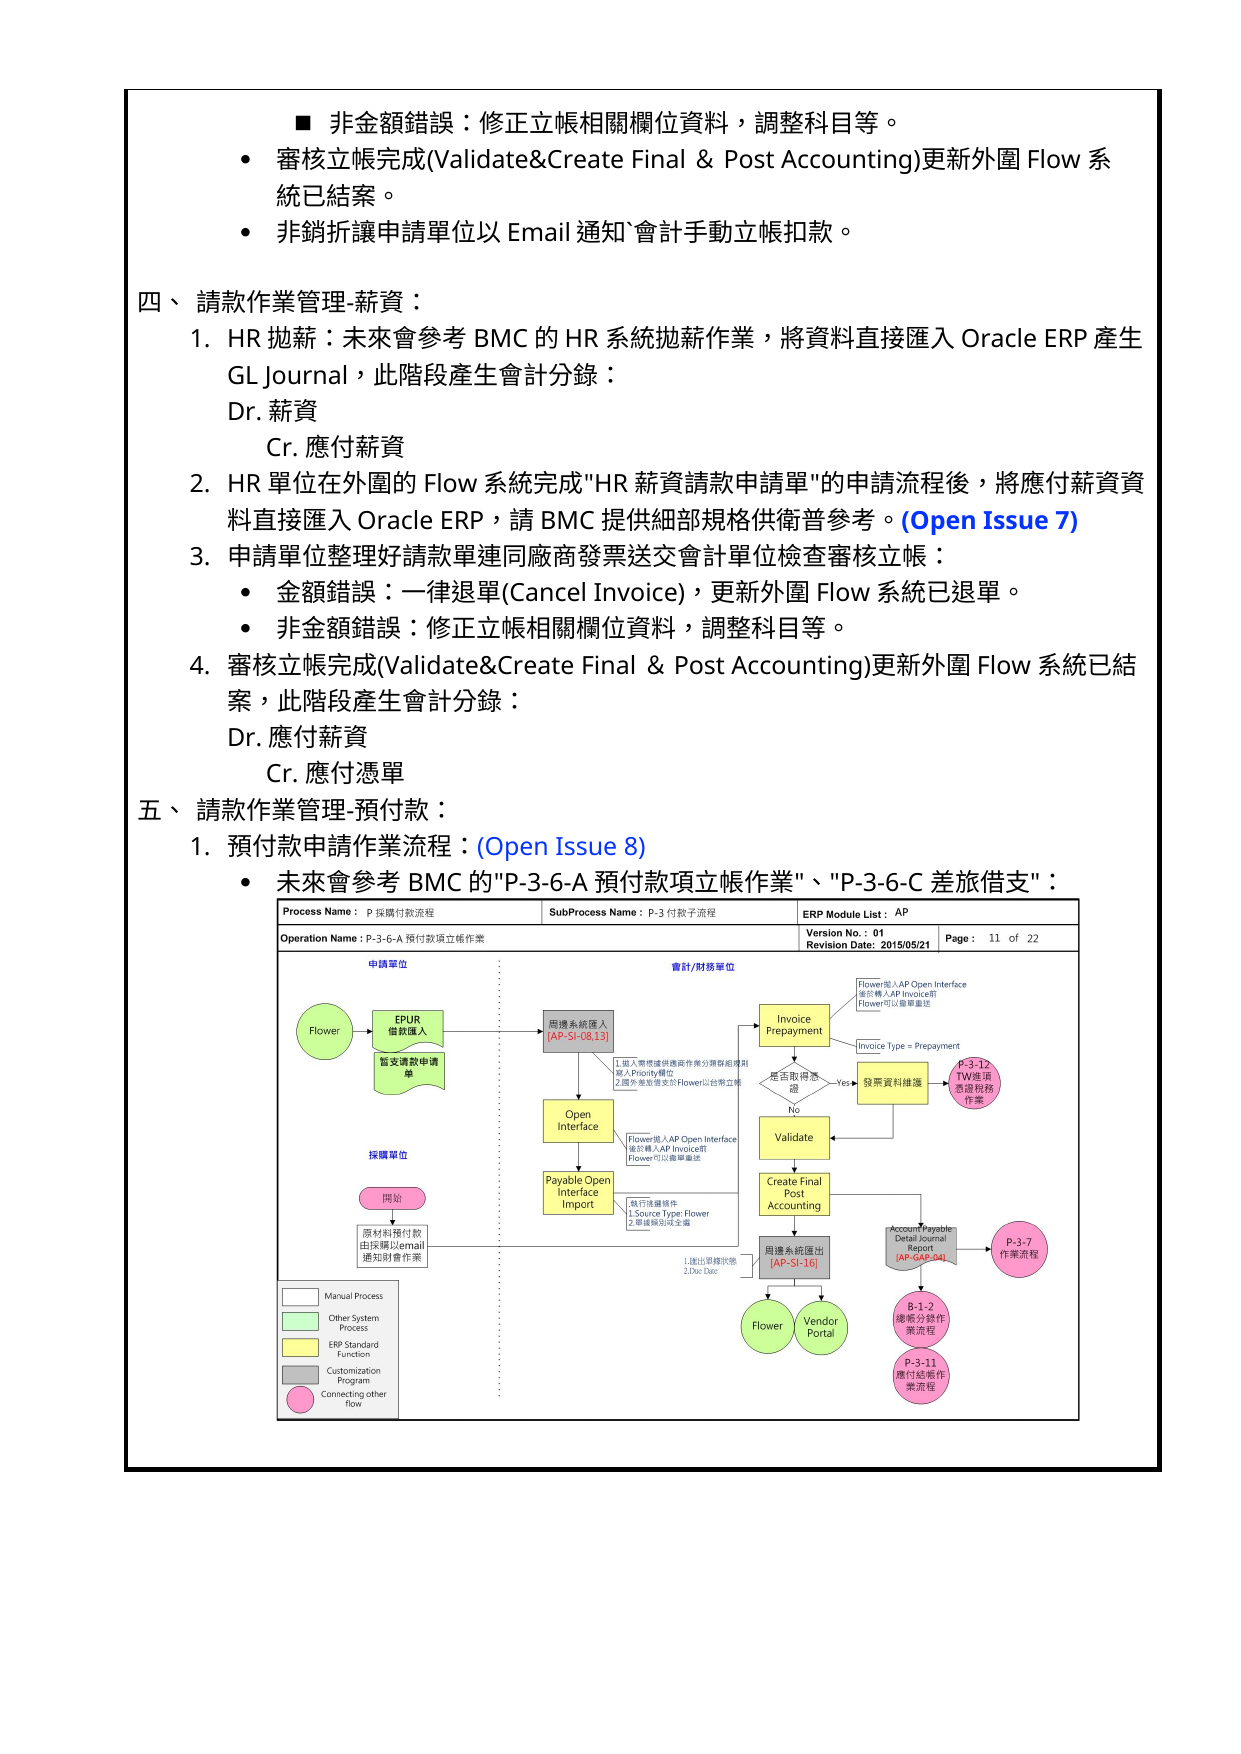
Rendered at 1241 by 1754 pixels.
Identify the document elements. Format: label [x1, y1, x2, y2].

picture [276, 898, 1080, 1421]
table_cell [128, 90, 1157, 1467]
